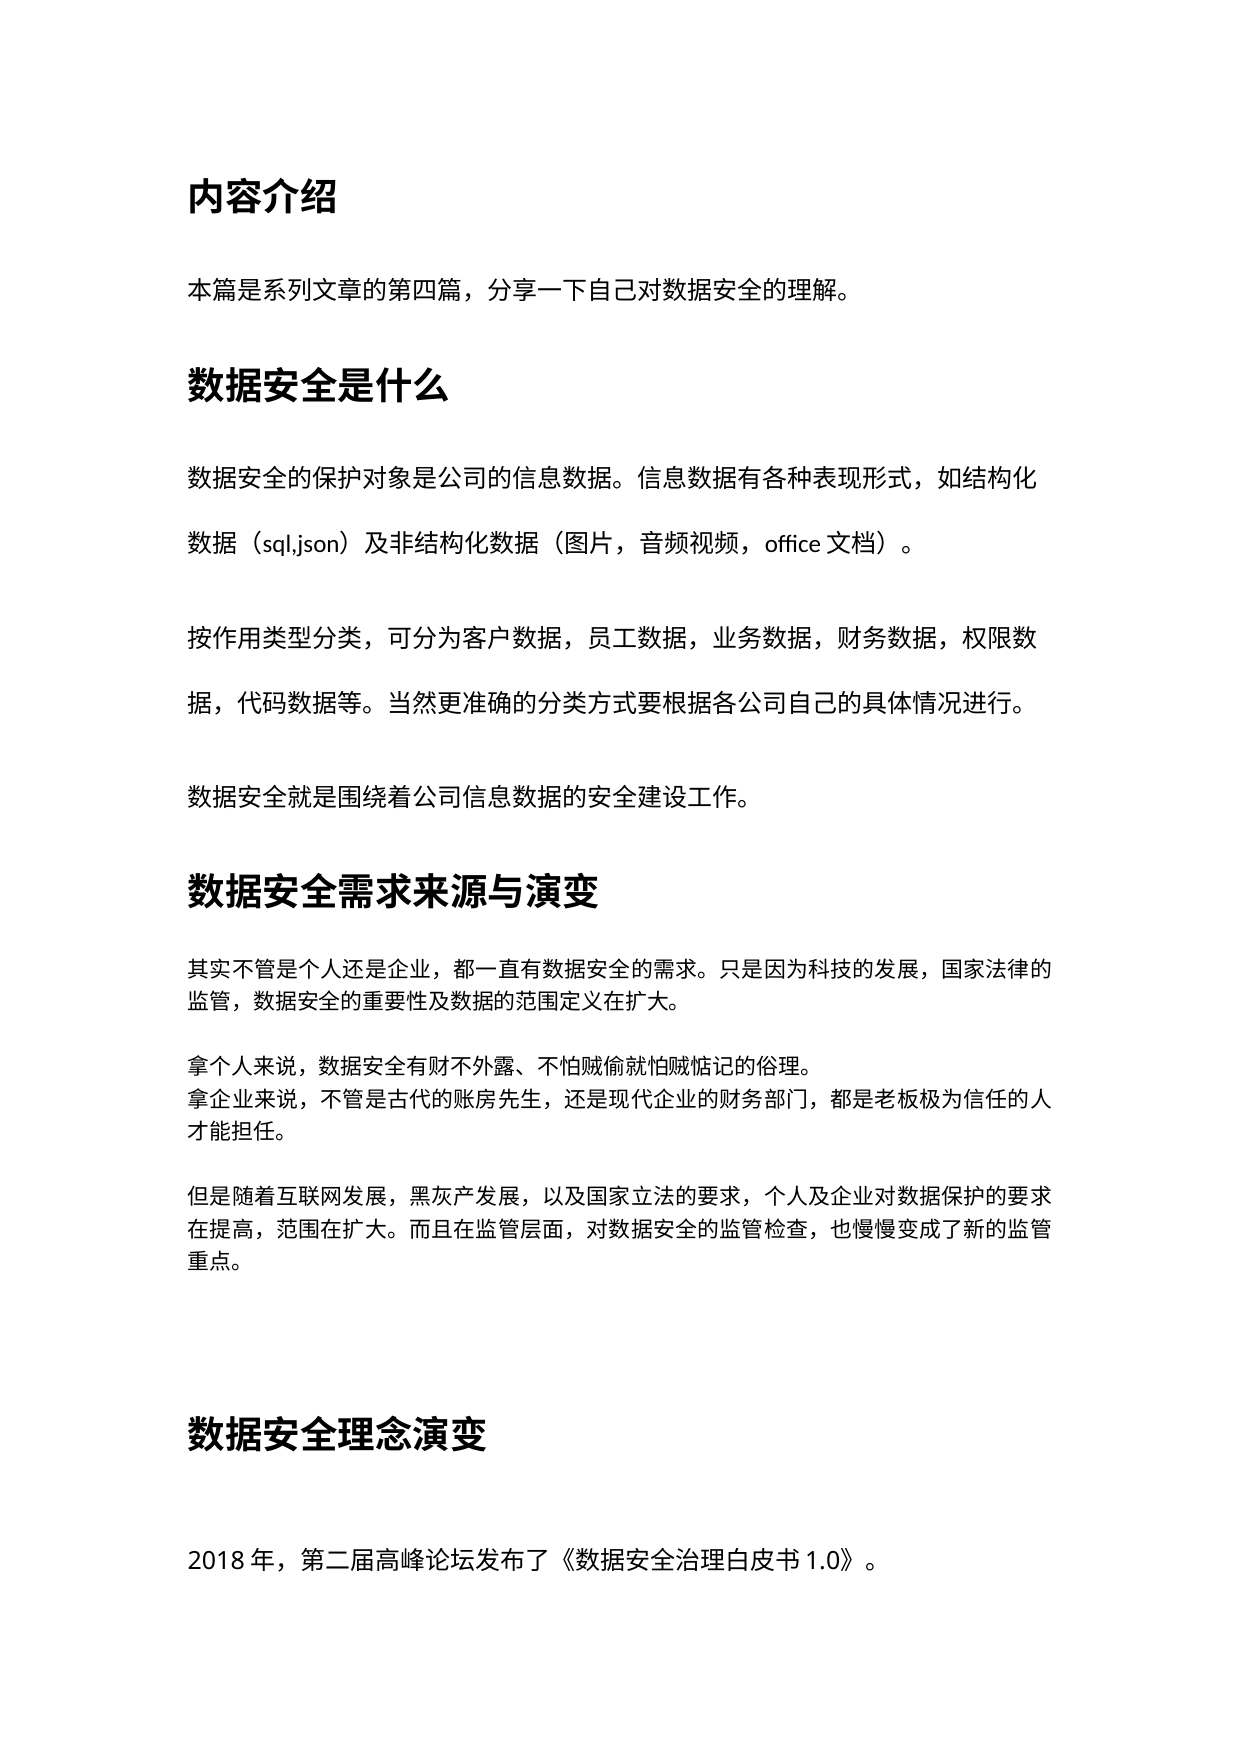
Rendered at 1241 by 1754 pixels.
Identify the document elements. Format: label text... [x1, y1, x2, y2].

text 拿企业来说，不管是古代的账房先生，还是现代企业的财务部门，都是老板极为信任的人才能担任。 [187, 1081, 1053, 1146]
text 数据安全就是围绕着公司信息数据的安全建设工作。 [187, 763, 1053, 828]
text 拿个人来说，数据安全有财不外露、不怕贼偷就怕贼惦记的俗理。 [187, 1049, 1053, 1081]
subtitle 数据安全理念演变 [187, 1399, 1053, 1464]
text 数据安全的保护对象是公司的信息数据。信息数据有各种表现形式，如结构化数据（sql,json）及非结构化数据（图片，音频视频，office文档）。 [187, 444, 1053, 574]
subtitle 内容介绍 [187, 162, 1053, 227]
subtitle 数据安全是什么 [187, 350, 1053, 415]
subtitle 数据安全需求来源与演变 [187, 857, 1053, 922]
text 本篇是系列文章的第四篇，分享一下自己对数据安全的理解。 [187, 256, 1053, 321]
text 其实不管是个人还是企业，都一直有数据安全的需求。只是因为科技的发展，国家法律的监管，数据安全的重要性及数据的范围定义在扩大。 [187, 951, 1053, 1016]
text 按作用类型分类，可分为客户数据，员工数据，业务数据，财务数据，权限数据，代码数据等。当然更准确的分类方式要根据各公司自己的具体情况进行。 [187, 604, 1053, 734]
text 但是随着互联网发展，黑灰产发展，以及国家立法的要求，个人及企业对数据保护的要求在提高，范围在扩大。而且在监管层面，对数据安全的监管检查，也慢慢变成了新的监管重点。 [187, 1179, 1053, 1276]
text 2018年，第二届高峰论坛发布了《数据安全治理白皮书1.0》。 [187, 1526, 1053, 1591]
